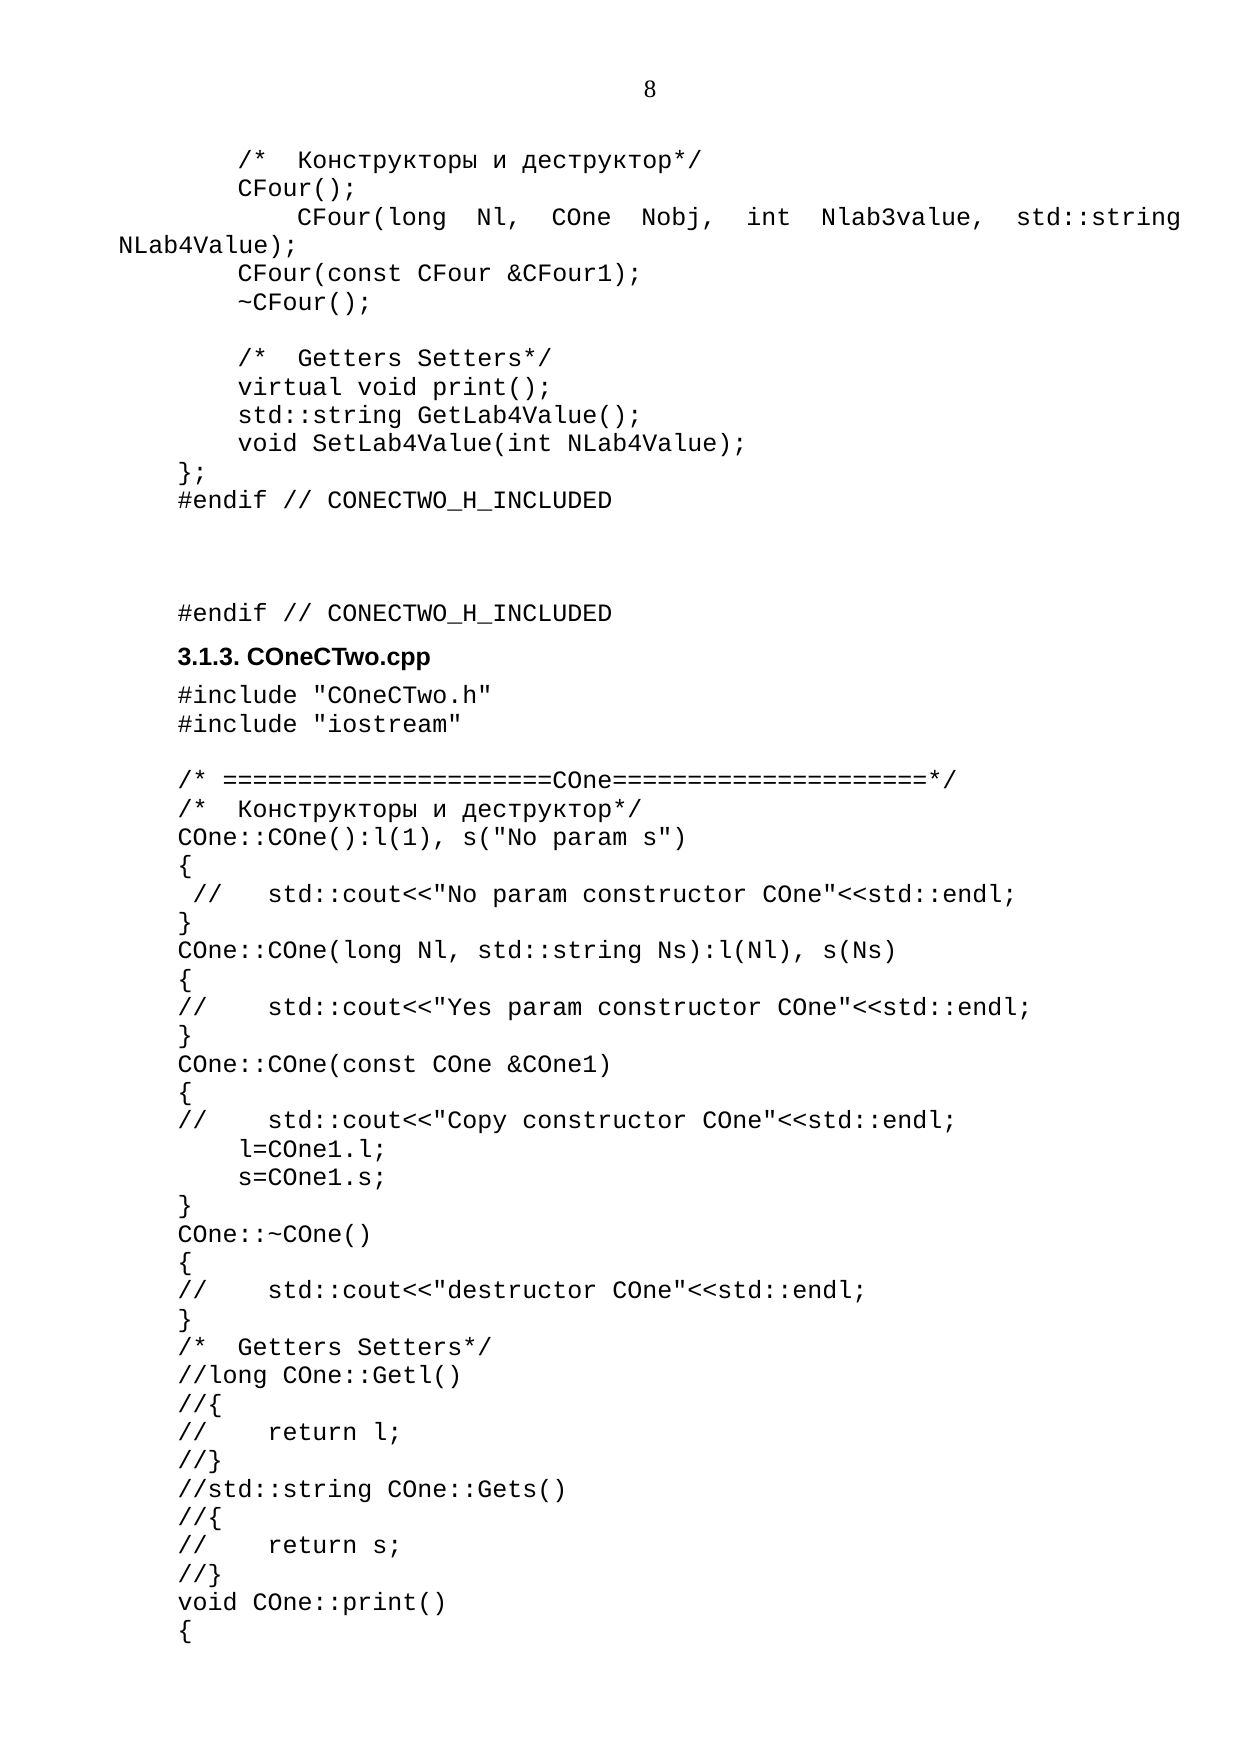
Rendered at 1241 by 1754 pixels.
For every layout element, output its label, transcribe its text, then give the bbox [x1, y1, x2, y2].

text } [118, 1306, 1181, 1335]
text //long COne::Getl() [118, 1363, 1181, 1391]
text /* Конструкторы и деструктор*/ [118, 796, 1181, 825]
text } [118, 1193, 1181, 1221]
text /* Getters Setters*/ [118, 1335, 1181, 1363]
text COneCTwo.cpp [118, 642, 1181, 671]
text /* Getters Setters*/ [118, 346, 1181, 374]
text // std::cout<<"Copy constructor COne"<<std::endl; [118, 1108, 1181, 1136]
text s=COne1.s; [118, 1165, 1181, 1193]
text CFour(); [118, 176, 1181, 204]
text ~CFour(); [118, 289, 1181, 318]
text { [118, 1618, 1181, 1646]
text // return l; [118, 1420, 1181, 1448]
text #include "COneCTwo.h" [118, 683, 1181, 711]
text { [118, 853, 1181, 881]
text #endif // CONECTWO_H_INCLUDED [118, 488, 1181, 516]
text COne::COne():l(1), s("No param s") [118, 825, 1181, 853]
text { [118, 966, 1181, 995]
text COne::COne(long Nl, std::string Ns):l(Nl), s(Ns) [118, 938, 1181, 966]
text l=COne1.l; [118, 1136, 1181, 1165]
text CFour(const CFour &CFour1); [118, 261, 1181, 289]
text #include "iostream" [118, 711, 1181, 740]
text void COne::print() [118, 1590, 1181, 1618]
text { [118, 1250, 1181, 1278]
text COne::~COne() [118, 1221, 1181, 1250]
text // std::cout<<"Yes param constructor COne"<<std::endl; [118, 995, 1181, 1023]
text /* Конструкторы и деструктор*/ [118, 148, 1181, 176]
text void SetLab4Value(int NLab4Value); [118, 431, 1181, 459]
text // std::cout<<"No param constructor COne"<<std::endl; [118, 881, 1181, 910]
text //std::string COne::Gets() [118, 1476, 1181, 1505]
text // std::cout<<"destructor COne"<<std::endl; [118, 1278, 1181, 1306]
text }; [118, 459, 1181, 488]
text std::string GetLab4Value(); [118, 403, 1181, 431]
text } [118, 910, 1181, 938]
text COne::COne(const COne &COne1) [118, 1051, 1181, 1080]
text // return s; [118, 1533, 1181, 1561]
text /* ======================COne=====================*/ [118, 768, 1181, 796]
text //} [118, 1561, 1181, 1590]
text { [118, 1080, 1181, 1108]
text #endif // CONECTWO_H_INCLUDED [118, 601, 1181, 629]
text //{ [118, 1391, 1181, 1420]
text //} [118, 1448, 1181, 1476]
text CFour(long Nl, COne Nobj, int Nlab3value, std::string NLab4Value); [118, 204, 1181, 261]
text virtual void print(); [118, 374, 1181, 403]
text //{ [118, 1505, 1181, 1533]
text } [118, 1023, 1181, 1051]
